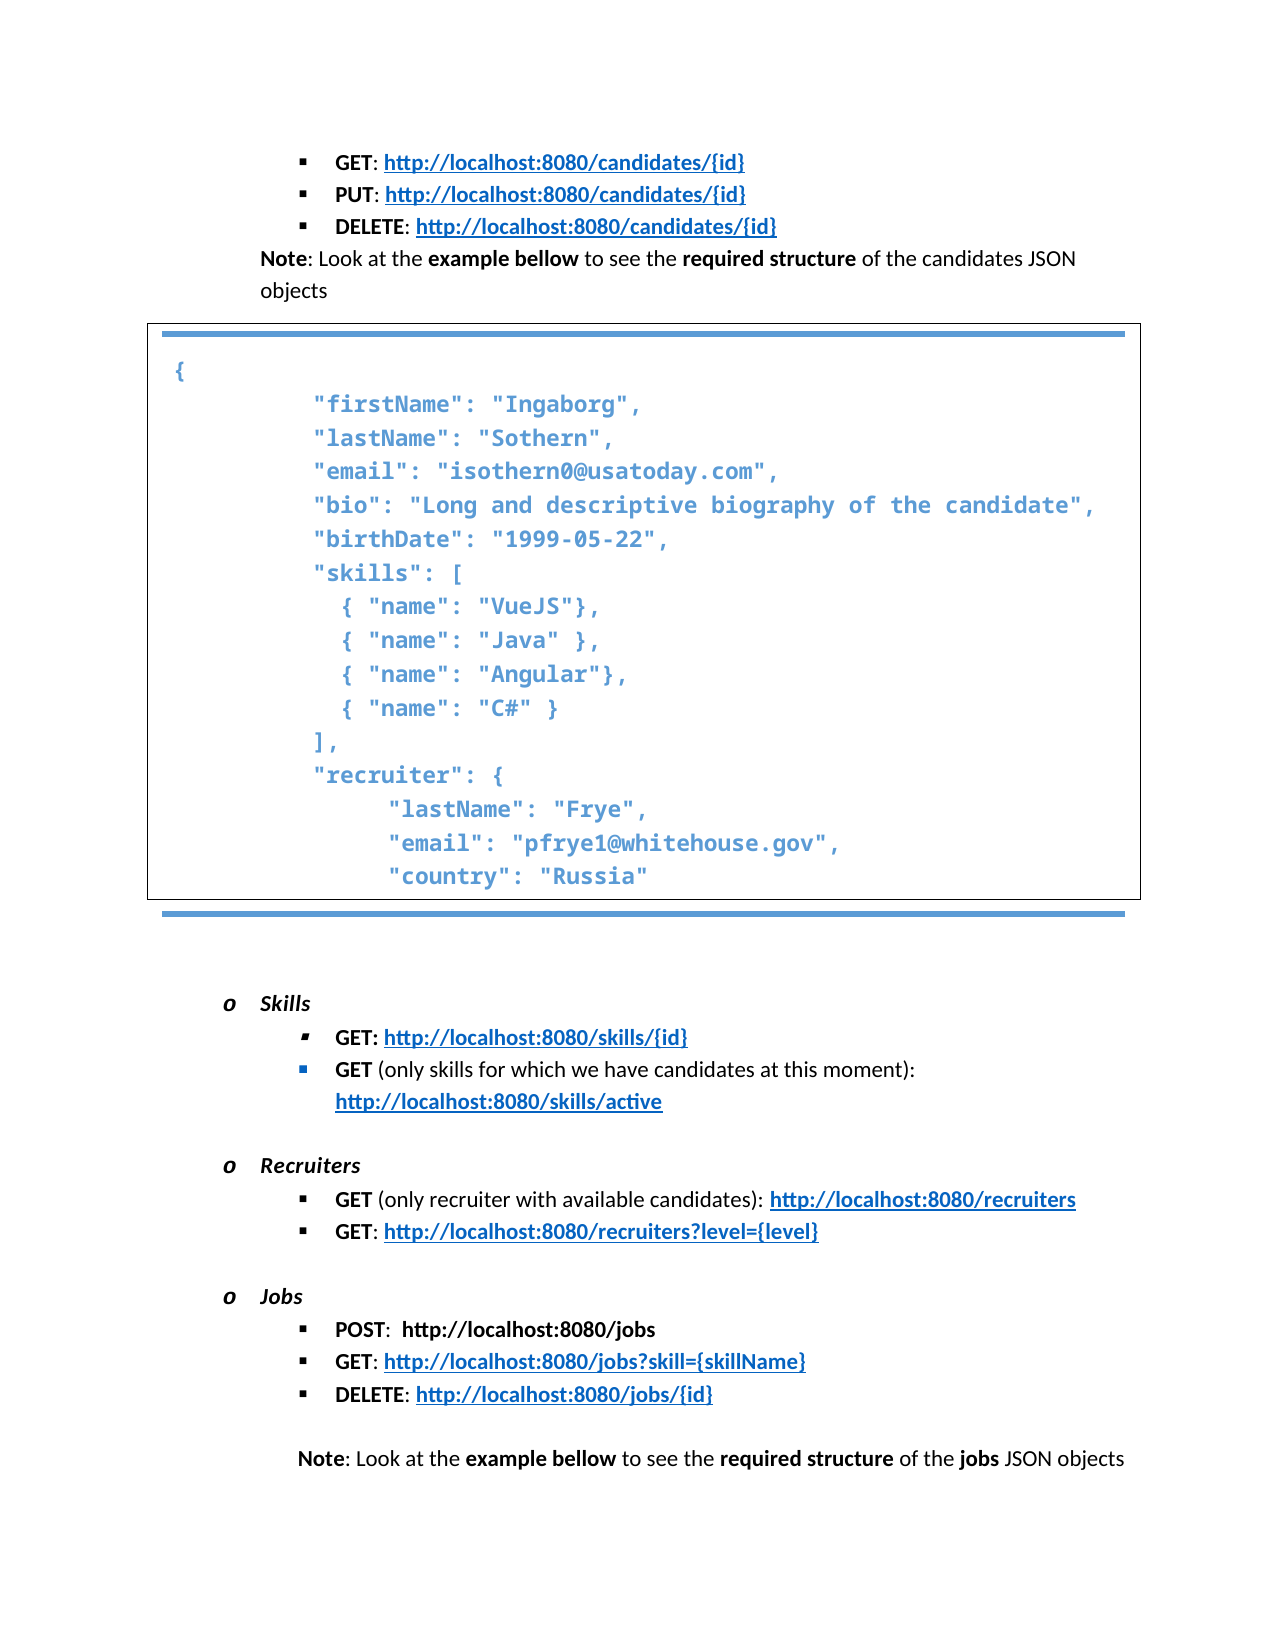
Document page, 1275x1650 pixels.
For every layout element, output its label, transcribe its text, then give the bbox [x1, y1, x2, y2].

list PUT: http://localhost:8080/candidates/{id} [298, 180, 1127, 208]
list Note: Look at the example bellow to see the required structure of the candidates JSON objects [260, 244, 1127, 304]
list Jobs [223, 1282, 1127, 1311]
list DELETE: http://localhost:8080/jobs/{id} [298, 1380, 1127, 1408]
list GET: http://localhost:8080/candidates/{id} [298, 148, 1127, 176]
list Note: Look at the example bellow to see the required structure of the jobs JSON objects [260, 1444, 1127, 1472]
list GET (only skills for which we have candidates at this moment): http://localhost:8080/skills/active [298, 1055, 1127, 1115]
list DELETE: http://localhost:8080/candidates/{id} [298, 212, 1127, 240]
list Skills [223, 989, 1127, 1018]
list Recruiters [223, 1152, 1127, 1181]
list GET: http://localhost:8080/jobs?skill={skillName} [298, 1347, 1127, 1376]
list GET: http://localhost:8080/recruiters?level={level} [298, 1217, 1127, 1245]
list GET: http://localhost:8080/skills/{id} [298, 1023, 1127, 1051]
list GET (only recruiter with available candidates): http://localhost:8080/recruiters [298, 1185, 1127, 1213]
list POST: http://localhost:8080/jobs [298, 1315, 1127, 1343]
